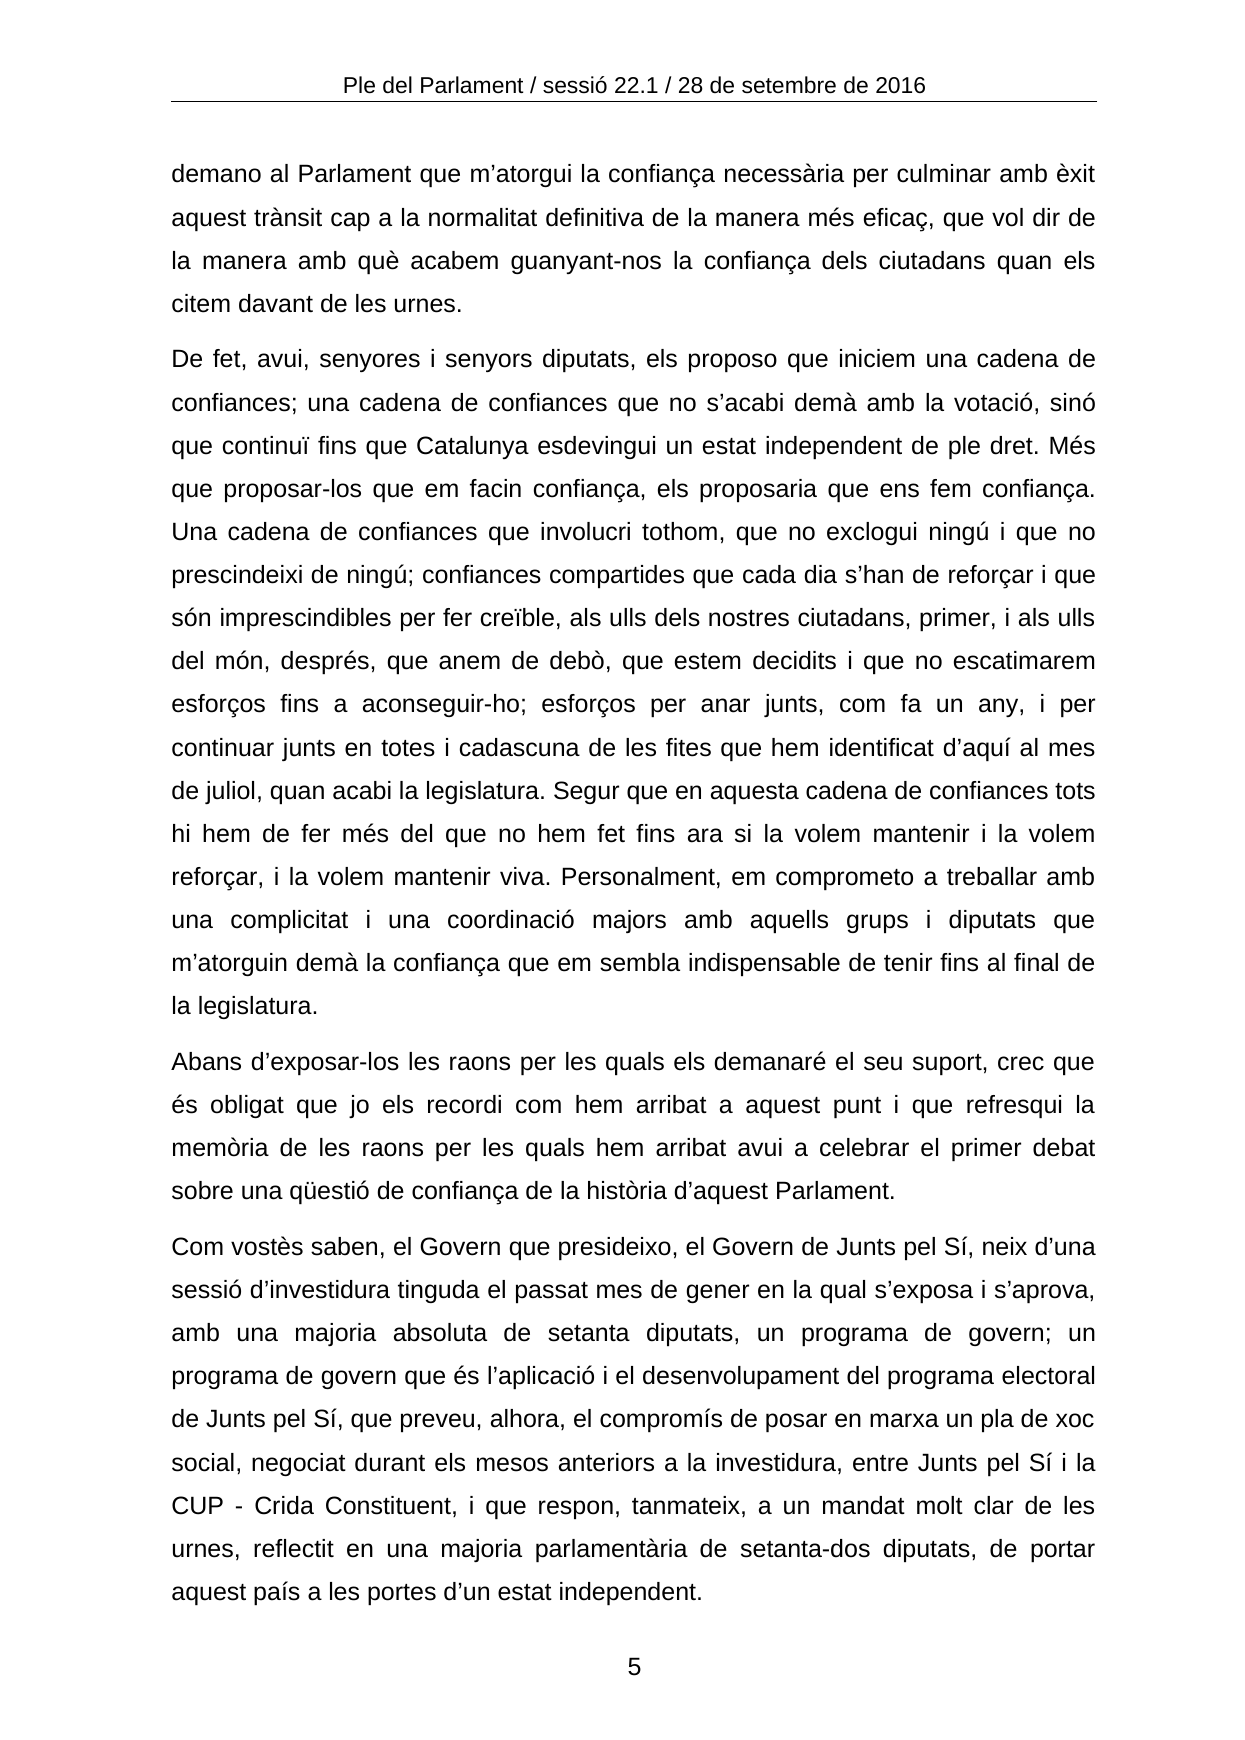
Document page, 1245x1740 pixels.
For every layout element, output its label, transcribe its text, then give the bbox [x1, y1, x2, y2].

text Abans d’exposar-los les raons per les quals els demanaré el seu suport, crec que és obligat que jo els recordi com hem arribat a aquest punt i que refresqui la memòria de les raons per les quals hem arribat avui a celebrar el primer debat sobre una qüestió de confiança de la història d’aquest Parlament. [171, 1047, 1097, 1205]
text De fet, avui, senyores i senyors diputats, els proposo que iniciem una cadena de confiances; una cadena de confiances que no s’acabi demà amb la votació, sinó que continuï fins que Catalunya esdevingui un estat independent de ple dret. Més que proposar-los que em facin confiança, els proposaria que ens fem confiança. Una cadena de confiances que involucri tothom, que no exclogui ningú i que no prescindeixi de ningú; confiances compartides que cada dia s’han de reforçar i que són imprescindibles per fer creïble, als ulls dels nostres ciutadans, primer, i als ulls del món, després, que anem de debò, que estem decidits i que no escatimarem esforços fins a aconseguir-ho; esforços per anar junts, com fa un any, i per continuar junts en totes i cadascuna de les fites que hem identificat d’aquí al mes de juliol, quan acabi la legislatura. Segur que en aquesta cadena de confiances tots hi hem de fer més del que no hem fet fins ara si la volem mantenir i la volem reforçar, i la volem mantenir viva. Personalment, em comprometo a treballar amb una complicitat i una coordinació majors amb aquells grups i diputats que m’atorguin demà la confiança que em sembla indispensable de tenir fins al final de la legislatura. [171, 344, 1097, 1020]
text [171, 159, 1097, 318]
text Com vostès saben, el Govern que presideixo, el Govern de Junts pel Sí, neix d’una sessió d’investidura tinguda el passat mes de gener en la qual s’exposa i s’aprova, amb una majoria absoluta de setanta diputats, un programa de govern; un programa de govern que és l’aplicació i el desenvolupament del programa electoral de Junts pel Sí, que preveu, alhora, el compromís de posar en marxa un pla de xoc social, negociat durant els mesos anteriors a la investidura, entre Junts pel Sí i la CUP - Crida Constituent, i que respon, tanmateix, a un mandat molt clar de les urnes, reflectit en una majoria parlamentària de setanta-dos diputats, de portar aquest país a les portes d’un estat independent. [171, 1232, 1097, 1606]
